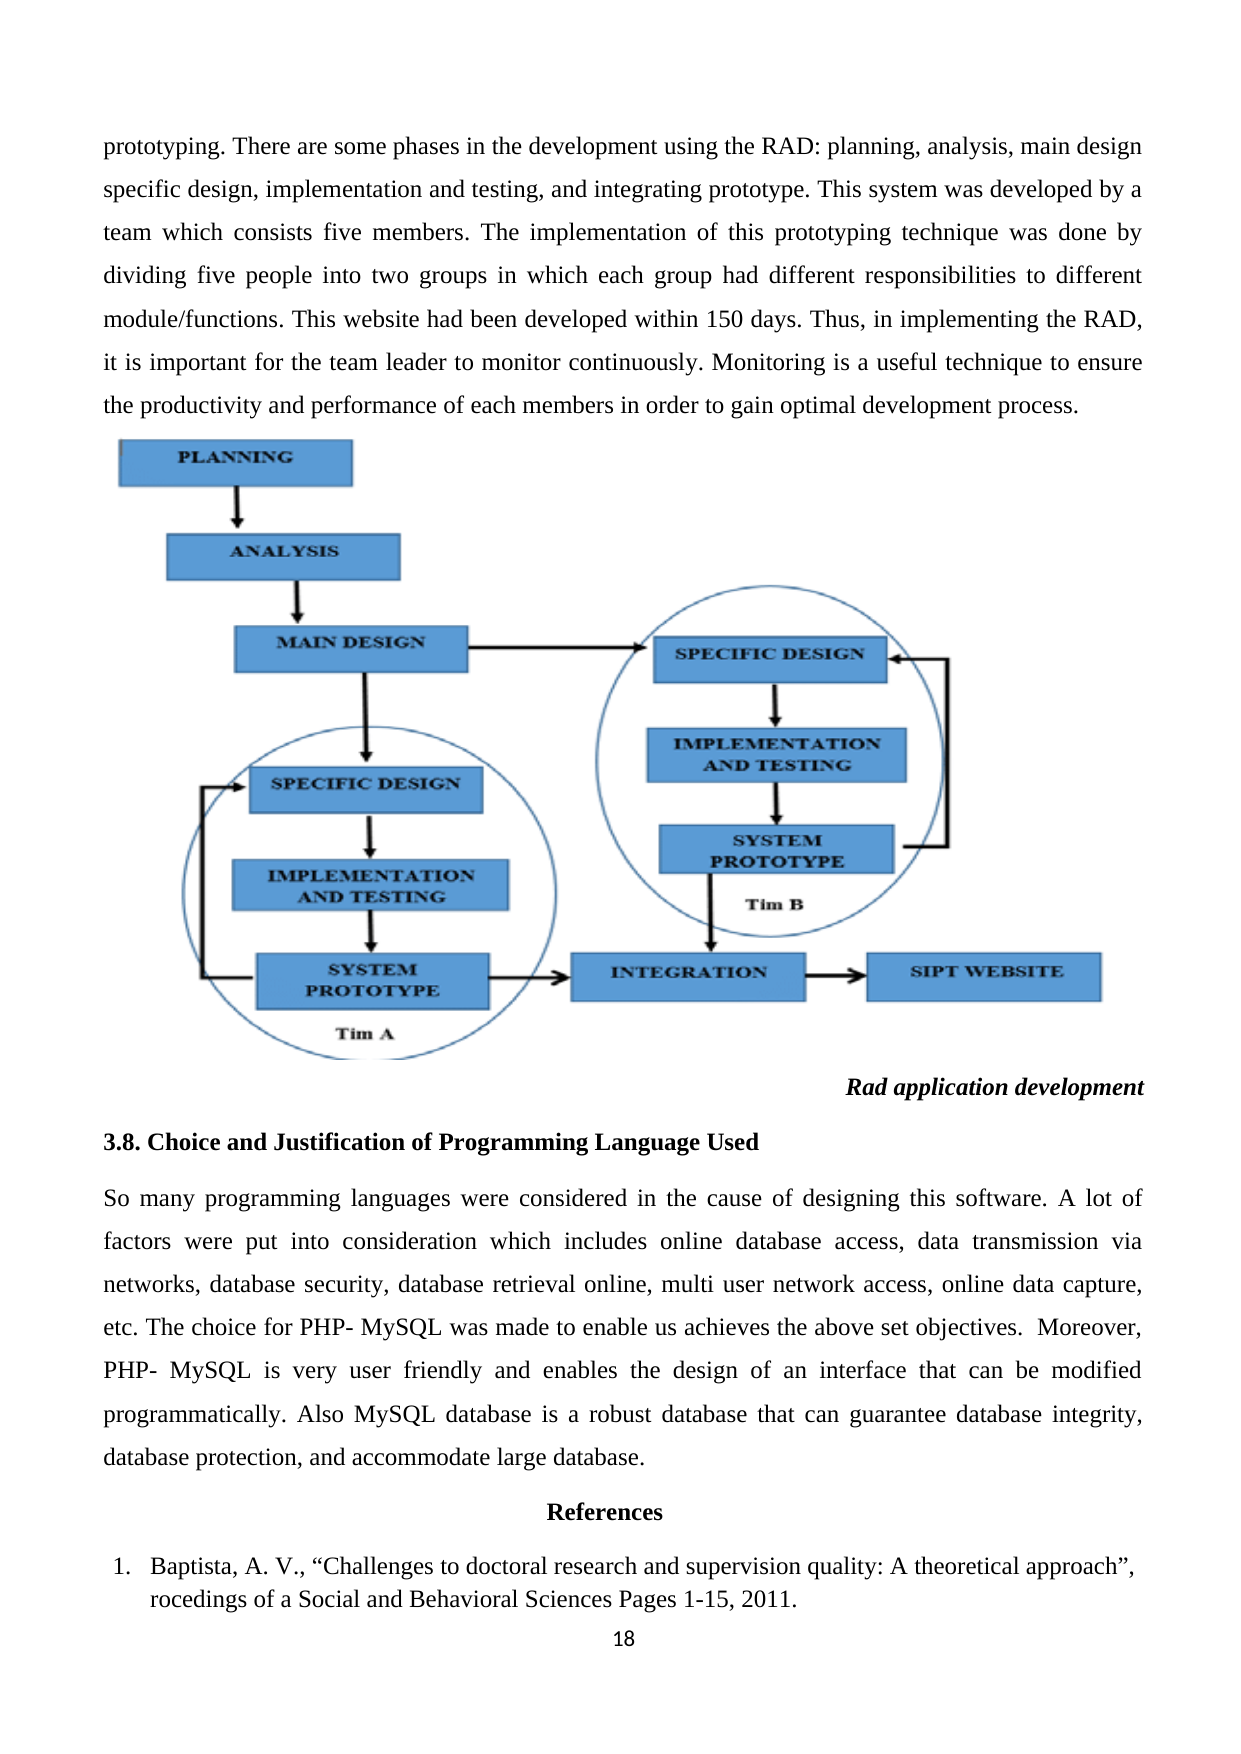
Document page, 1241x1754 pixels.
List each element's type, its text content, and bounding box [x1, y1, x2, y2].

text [103, 131, 1144, 419]
text 3.8. Choice and Justification of Programming Language Used [103, 1127, 1144, 1156]
list Baptista, A. V., “Challenges to doctoral research and supervision quality: A theoretical approach”, rocedings of a Social and Behavioral Sciences Pages 1-15, 2011. [112, 1551, 1144, 1613]
text References [66, 1497, 1144, 1526]
picture [109, 435, 1117, 1060]
text So many programming languages were considered in the cause of designing this software. A lot of factors were put into consideration which includes online database access, data transmission via networks, database security, database retrieval online, multi user network access, online data capture, etc. The choice for PHP- MySQL was made to enable us achieves the above set objectives. Moreover, PHP- MySQL is very user friendly and enables the design of an interface that can be modified programmatically. Also MySQL database is a robust database that can guarantee database integrity, database protection, and accommodate large database. [103, 1183, 1144, 1471]
